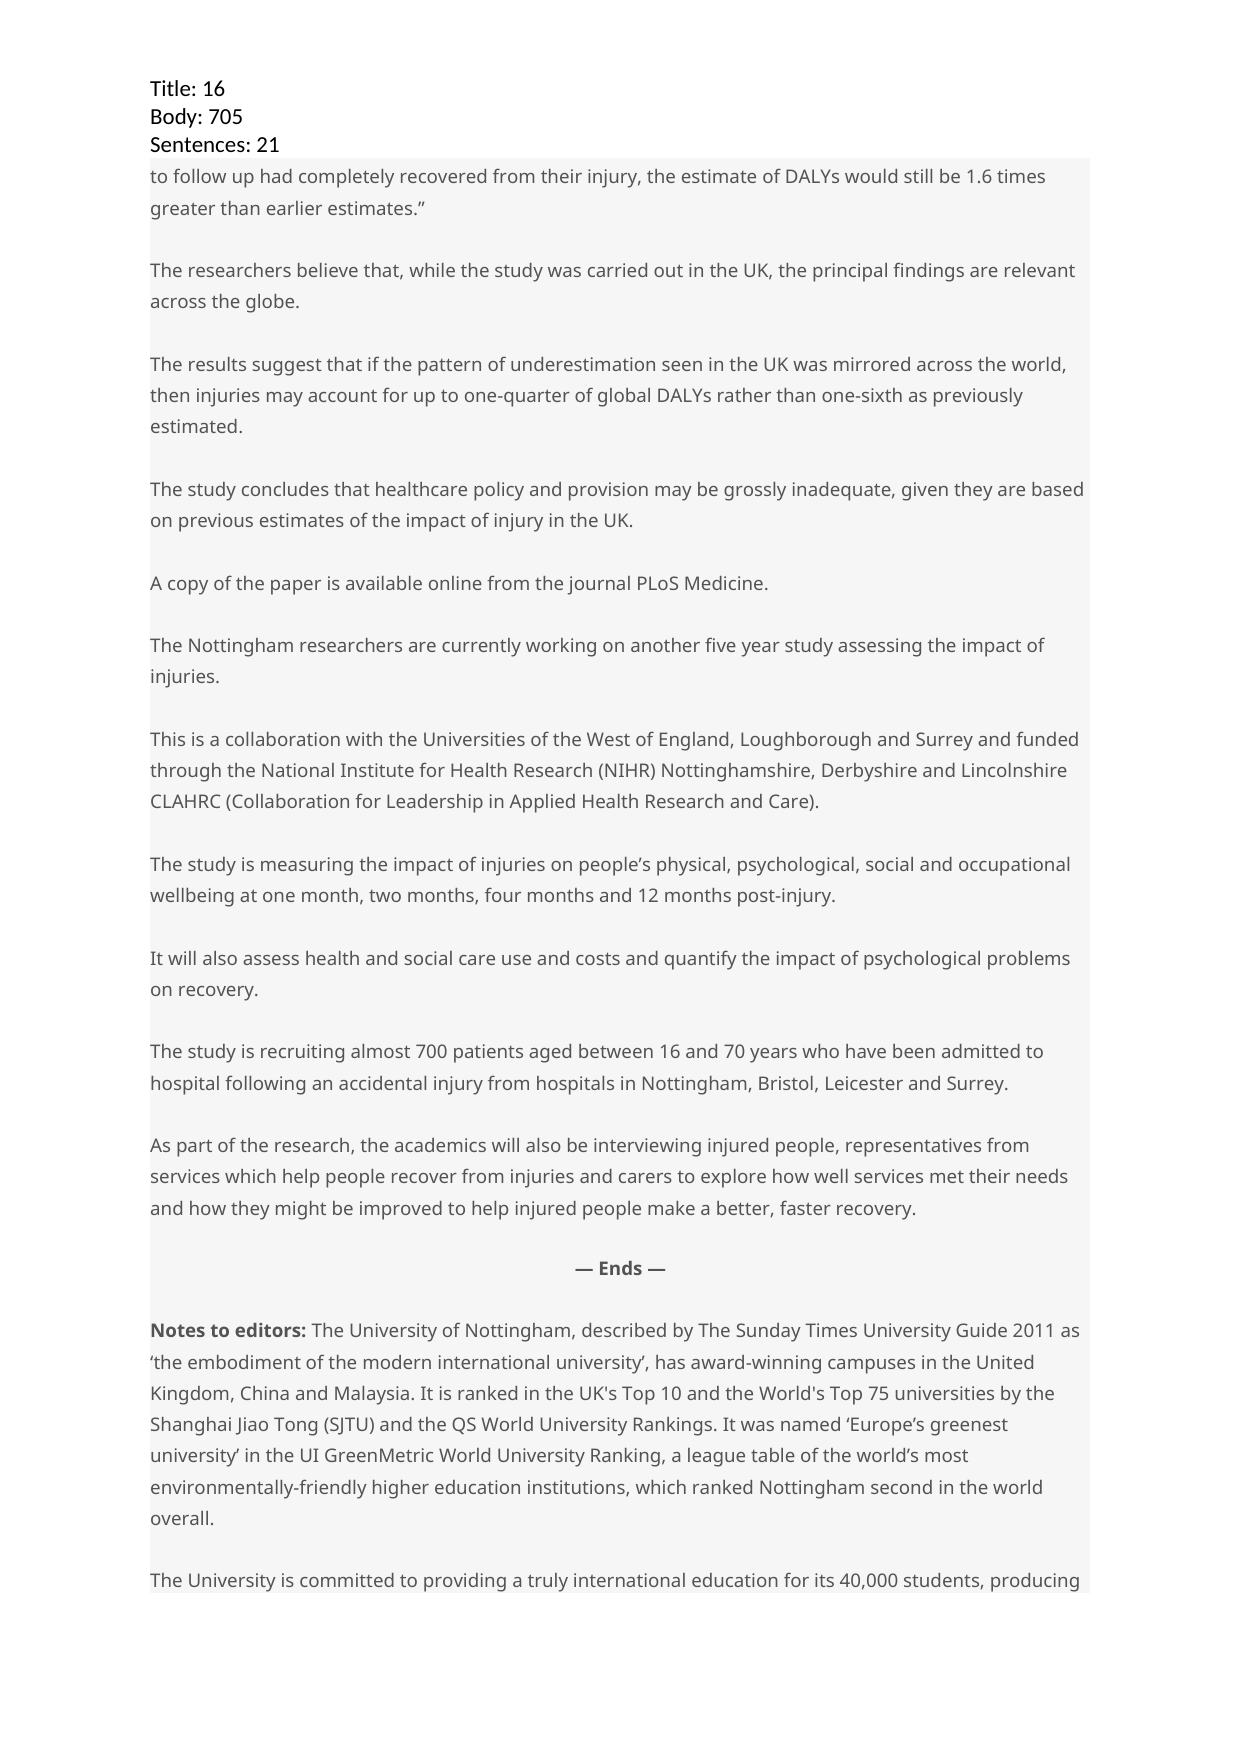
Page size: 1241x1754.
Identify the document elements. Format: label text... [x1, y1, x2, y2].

text It will also assess health and social care use and costs and quantify the impact of psychological problems on recovery. The study is recruiting almost 700 patients aged between 16 and 70 years who have been admitted to hospital following an accidental injury from hospitals in Nottingham, Bristol, Leicester and Surrey. As part of the research, the academics will also be interviewing injured people, representatives from services which help people recover from injuries and carers to explore how well services met their needs and how they might be improved to help injured people make a better, faster recovery. [150, 939, 1090, 1220]
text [150, 1312, 1090, 1593]
text — Ends — [150, 1249, 1090, 1281]
text This is a collaboration with the Universities of the West of England, Loughborough and Surrey and funded through the National Institute for Health Research (NIHR) Nottinghamshire, Derbyshire and Lincolnshire CLAHRC (Collaboration for Leadership in Applied Health Research and Care). The study is measuring the impact of injuries on people’s physical, psychological, social and occupational wellbeing at one month, two months, four months and 12 months post-injury. [150, 720, 1090, 908]
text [150, 158, 1090, 314]
text The results suggest that if the pattern of underestimation seen in the UK was mirrored across the world, then injuries may account for up to one-quarter of global DALYs rather than one-sixth as previously estimated. The study concludes that healthcare policy and provision may be grossly inadequate, given they are based on previous estimates of the impact of injury in the UK. A copy of the paper is available online from the journal PLoS Medicine. The Nottingham researchers are currently working on another five year study assessing the impact of injuries. [150, 345, 1090, 689]
